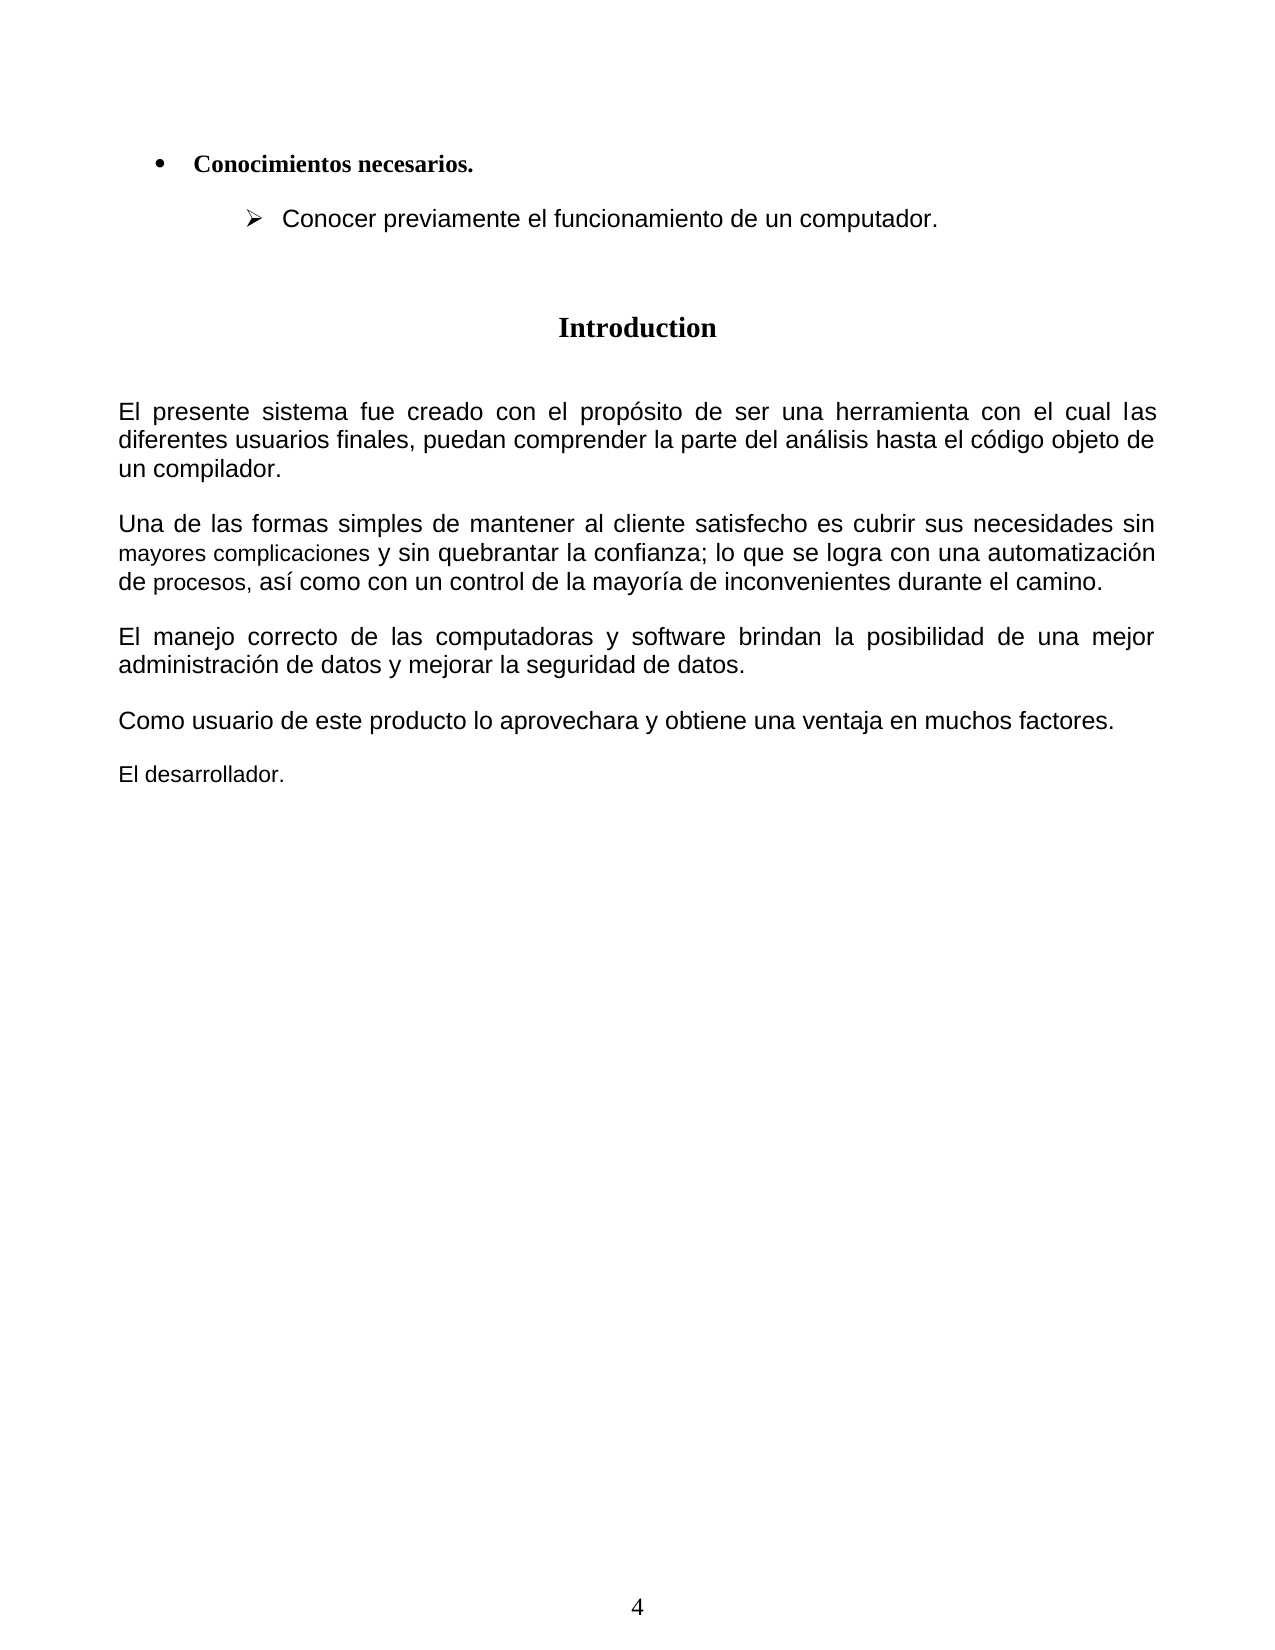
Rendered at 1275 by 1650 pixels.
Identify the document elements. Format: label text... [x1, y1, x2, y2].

text El manejo correcto de las computadoras y software brindan la posibilidad de una mejor administración de datos y mejorar la seguridad de datos. [118, 622, 1157, 679]
text Como usuario de este producto lo aprovechara y obtiene una ventaja en muchos factores. [118, 706, 1157, 734]
subtitle Conocimientos necesarios. [156, 149, 1157, 177]
subtitle Introduction [118, 310, 1157, 344]
text El presente sistema fue creado con el propósito de ser una herramienta con el cual las diferentes usuarios finales, puedan comprender la parte del análisis hasta el código objeto de un compilador. [118, 397, 1157, 483]
text Una de las formas simples de mantener al cliente satisfecho es cubrir sus necesidades sin mayores complicaciones y sin quebrantar la confianza; lo que se logra con una automatización de procesos, así como con un control de la mayoría de inconvenientes durante el camino. [118, 509, 1157, 595]
list Conocer previamente el funcionamiento de un computador. [244, 204, 1157, 233]
text El desarrollador. [118, 761, 1157, 787]
